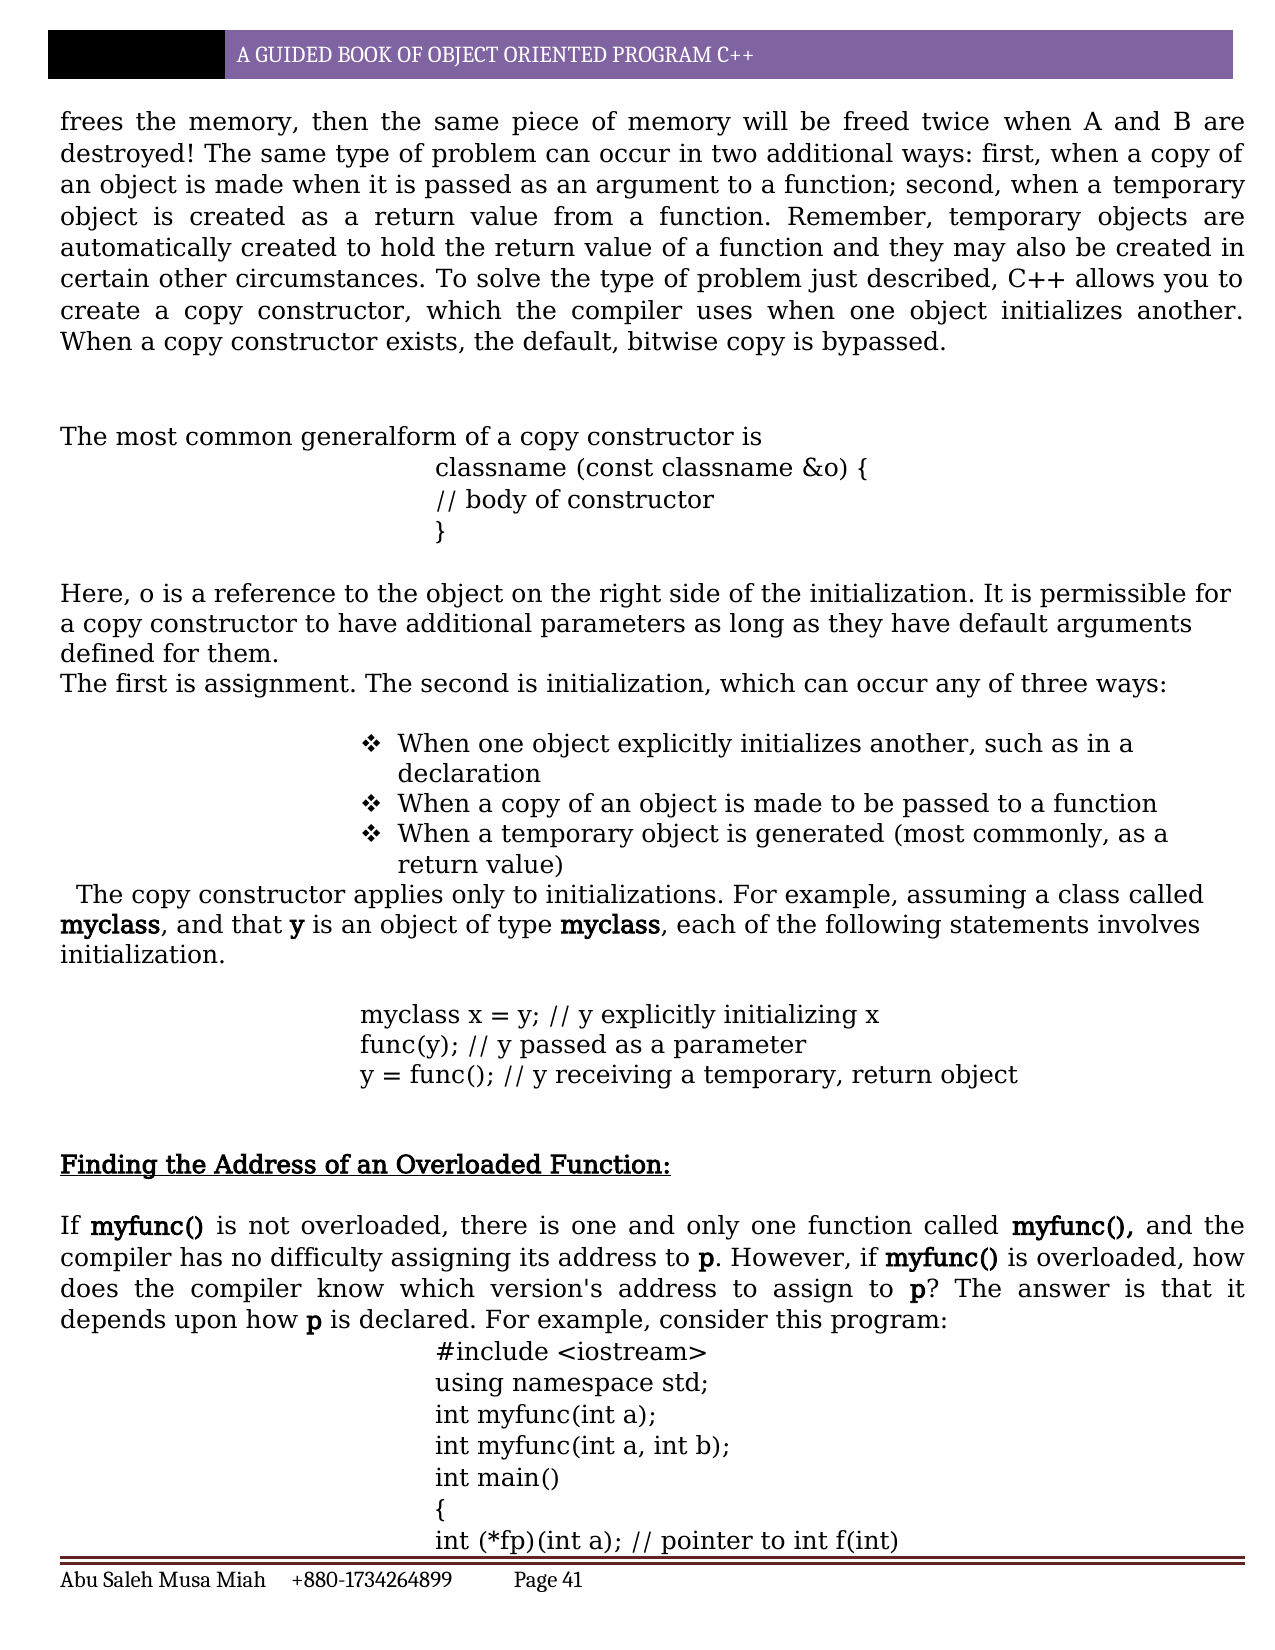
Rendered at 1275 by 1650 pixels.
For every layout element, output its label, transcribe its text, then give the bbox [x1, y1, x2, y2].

text myclass x = y; // y explicitly initializing x [360, 998, 1245, 1028]
text If myfunc() is not overloaded, there is one and only one function called myfunc(), and the compiler has no difficulty assigning its address to p. However, if myfunc() is overloaded, how does the compiler know which version's address to assign to p? The answer is that it depends upon how p is declared. For example, consider this program: [60, 1210, 1245, 1334]
text The copy constructor applies only to initializations. For example, assuming a class called myclass, and that y is an object of type myclass, each of the following statements involves initialization. [60, 878, 1245, 968]
text The first is assignment. The second is initialization, which can occur any of three ways: [60, 668, 1245, 698]
text int myfunc(int a, int b); [435, 1430, 1245, 1460]
text classname (const classname &o) { [435, 452, 1245, 482]
text The most common generalform of a copy constructor is [60, 420, 1245, 450]
text int myfunc(int a); [435, 1398, 1245, 1428]
text // body of constructor [435, 483, 1245, 513]
text using namespace std; [435, 1367, 1245, 1397]
text } [435, 515, 1245, 545]
text { [435, 1493, 1245, 1523]
list When a temporary object is generated (most commonly, as a return value) [360, 818, 1245, 878]
text Here, o is a reference to the object on the right side of the initialization. It is permissible for a copy constructor to have additional parameters as long as they have default arguments defined for them. [60, 578, 1245, 668]
list When one object explicitly initializes another, such as in a declaration [360, 728, 1245, 788]
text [60, 106, 1245, 356]
text func(y); // y passed as a parameter [360, 1028, 1245, 1058]
text y = func(); // y receiving a temporary, return object [360, 1058, 1245, 1088]
text int (*fp)(int a); // pointer to int f(int) [435, 1524, 1245, 1554]
text int main() [435, 1461, 1245, 1491]
text #include <iostream> [435, 1336, 1245, 1366]
text Finding the Address of an Overloaded Function: [60, 1148, 1245, 1178]
list When a copy of an object is made to be passed to a function [360, 788, 1245, 818]
